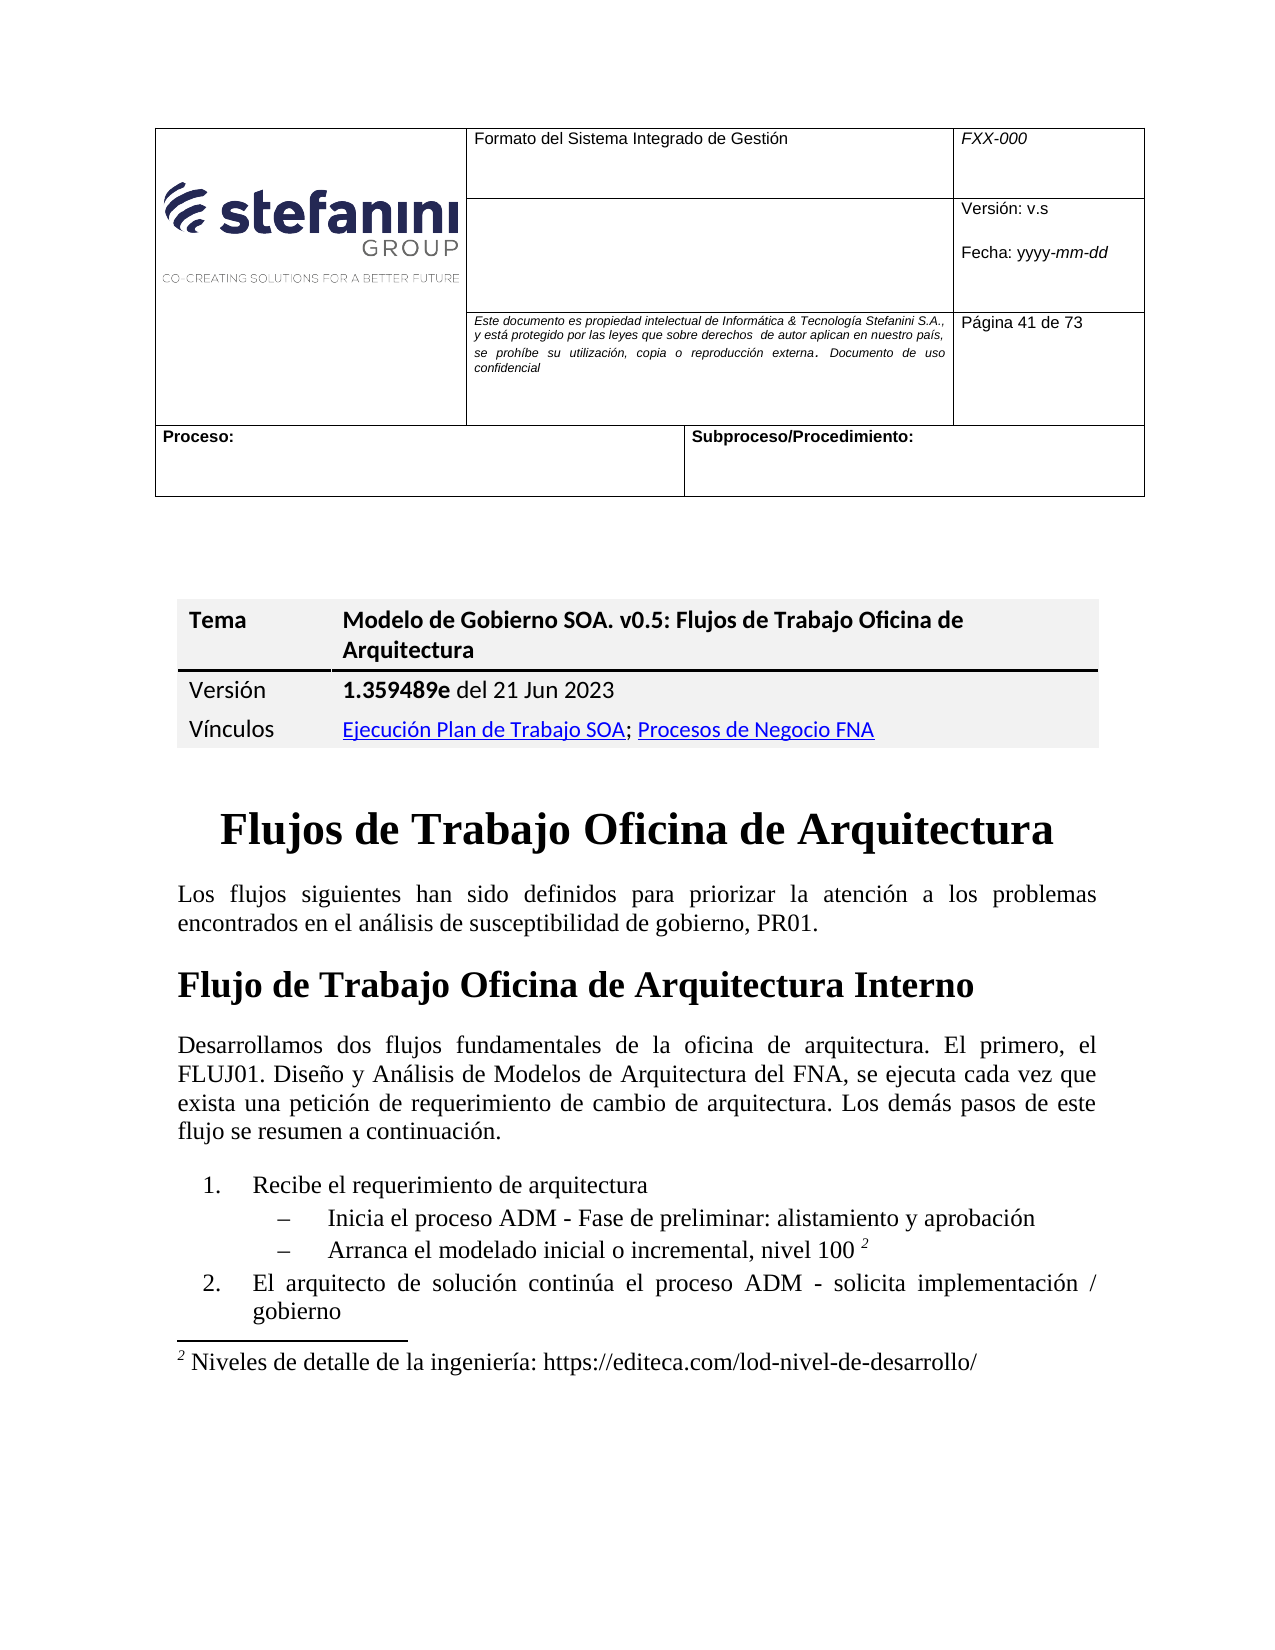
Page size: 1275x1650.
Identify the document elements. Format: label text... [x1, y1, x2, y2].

table_cell Vínculos [178, 709, 331, 747]
list Inicia el proceso ADM - Fase de preliminar: alistamiento y aprobación​ [277, 1203, 1098, 1231]
list Recibe el requerimiento de arquitectura [202, 1170, 1098, 1199]
subtitle Flujo de Trabajo Oficina de Arquitectura Interno [177, 962, 1098, 1005]
subtitle Flujos de Trabajo Oficina de Arquitectura [177, 802, 1098, 854]
picture [162, 182, 460, 286]
text Desarrollamos dos flujos fundamentales de la oficina de arquitectura. El primero, el FLUJ01. Diseño y Análisis de Modelos de Arquitectura del FNA, se ejecuta cada vez que exista una petición de requerimiento de cambio de arquitectura. Los demás pasos de este flujo se resumen a continuación. [177, 1030, 1098, 1145]
table_cell Versión [178, 672, 331, 708]
list El arquitecto de solución continúa el proceso ADM - solicita implementación / gobierno [202, 1268, 1098, 1325]
table_cell Ejecución Plan de Trabajo SOA; Procesos de Negocio FNA [332, 709, 1098, 747]
table_header Tema [178, 600, 331, 669]
table_header Modelo de Gobierno SOA. v0.5: Flujos de Trabajo Oficina de Arquitectura [332, 600, 1098, 669]
table_cell 1.359489e del 21 Jun 2023 [332, 672, 1098, 708]
text Los flujos siguientes han sido definidos para priorizar la atención a los problemas encontrados en el análisis de susceptibilidad de gobierno, PR01. [177, 879, 1098, 937]
list Arranca el modelado​ inicial o incremental, nivel 100 [277, 1235, 1098, 1264]
